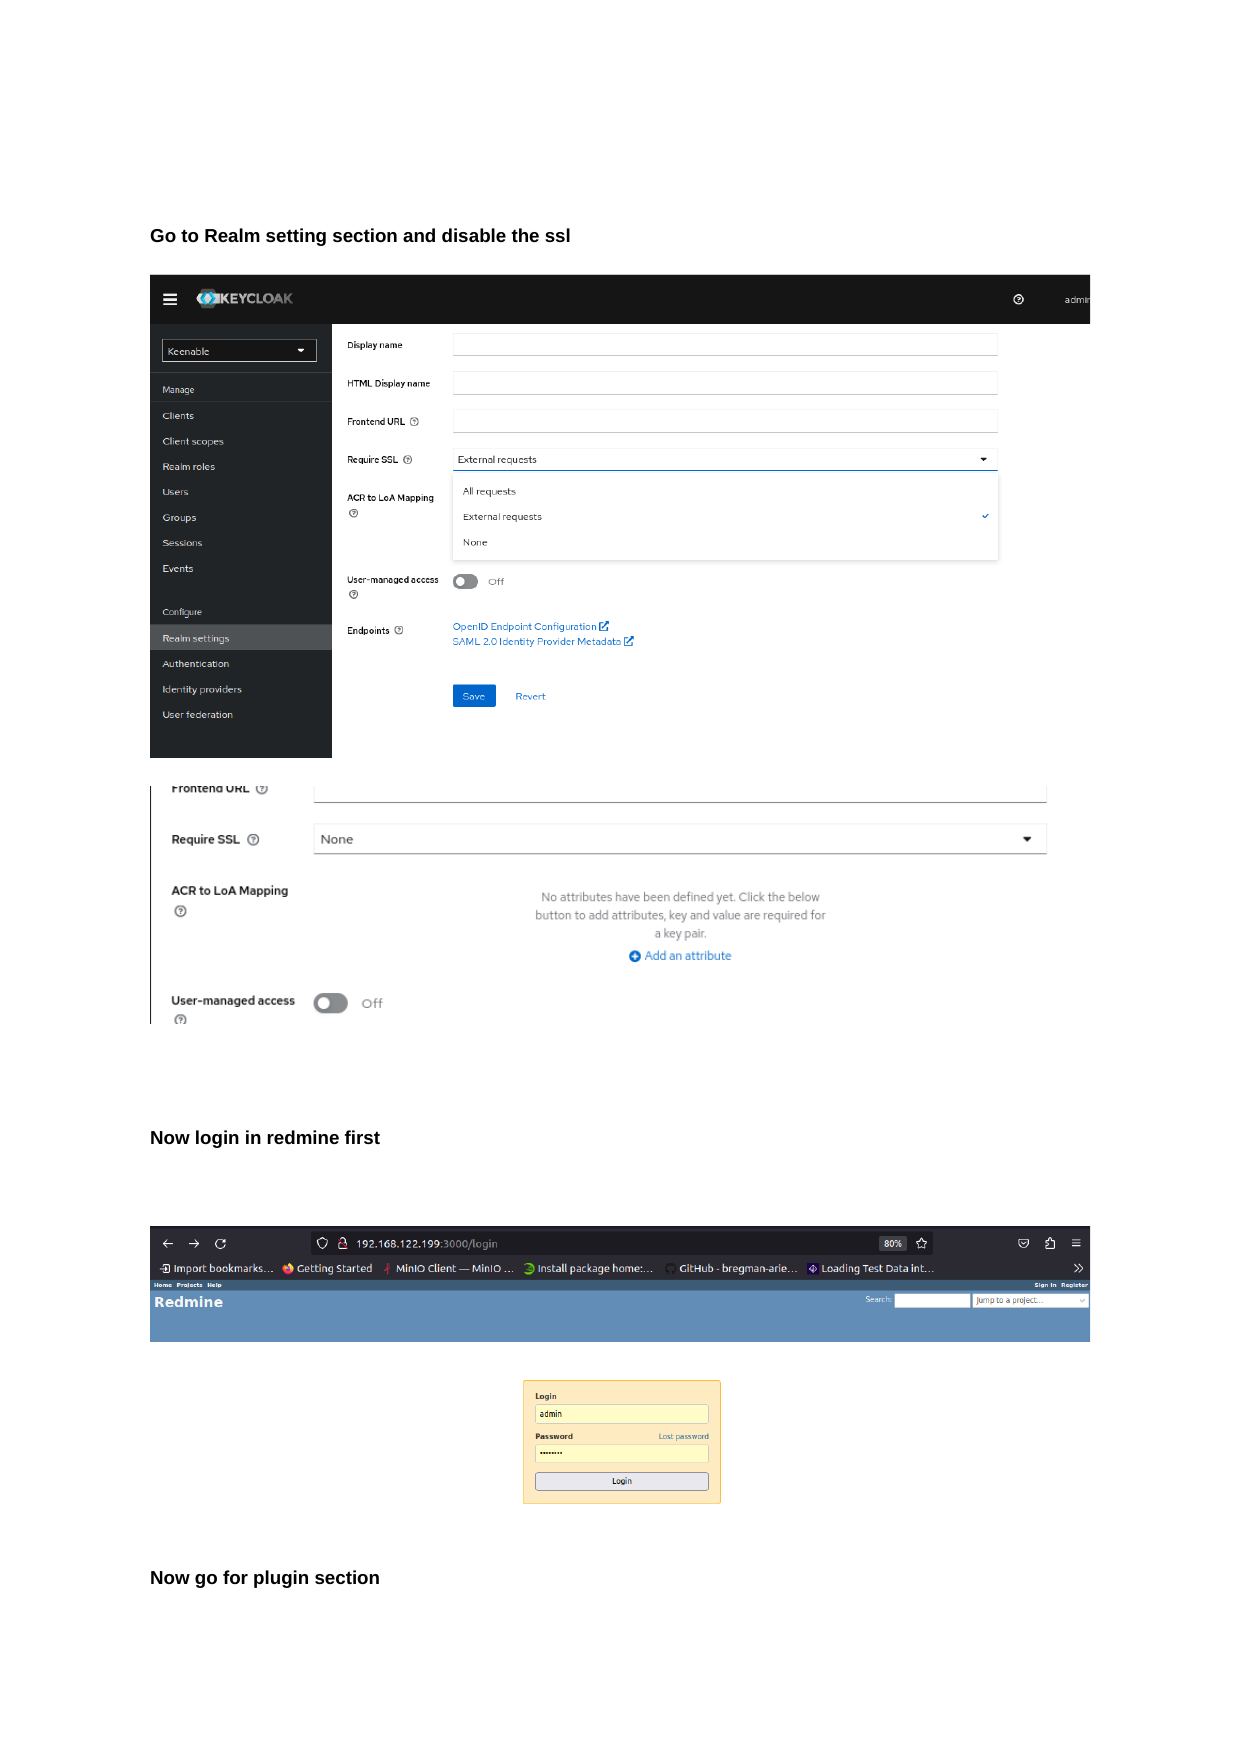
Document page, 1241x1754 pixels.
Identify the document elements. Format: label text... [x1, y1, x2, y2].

picture [150, 1226, 1091, 1514]
text Go to Realm setting section and disable the ssl [150, 224, 1090, 274]
picture [150, 274, 1091, 758]
text Now login in redmine first [150, 1127, 1090, 1149]
text Now go for plugin section [150, 1567, 1090, 1589]
picture [150, 786, 1091, 1024]
